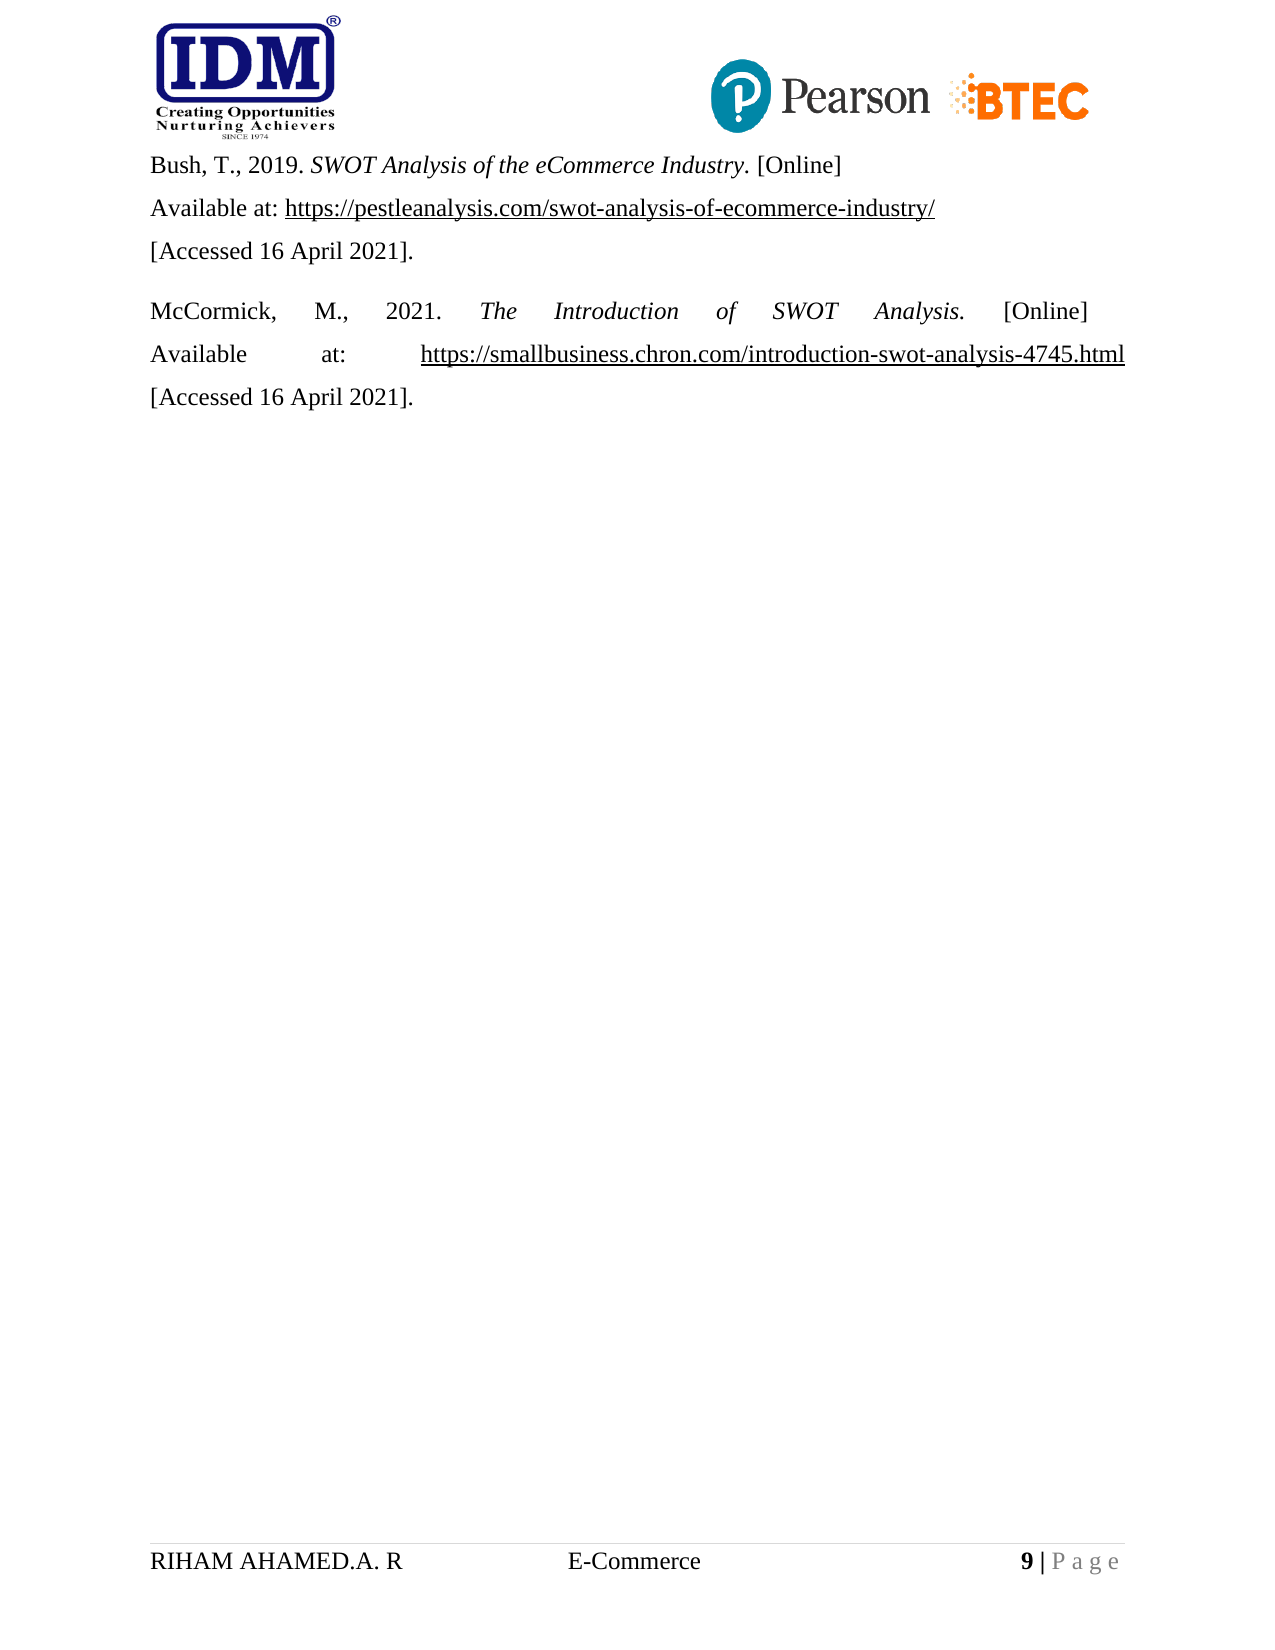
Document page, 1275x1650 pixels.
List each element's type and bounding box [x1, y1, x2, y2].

picture [702, 52, 1089, 142]
picture [150, 12, 346, 142]
